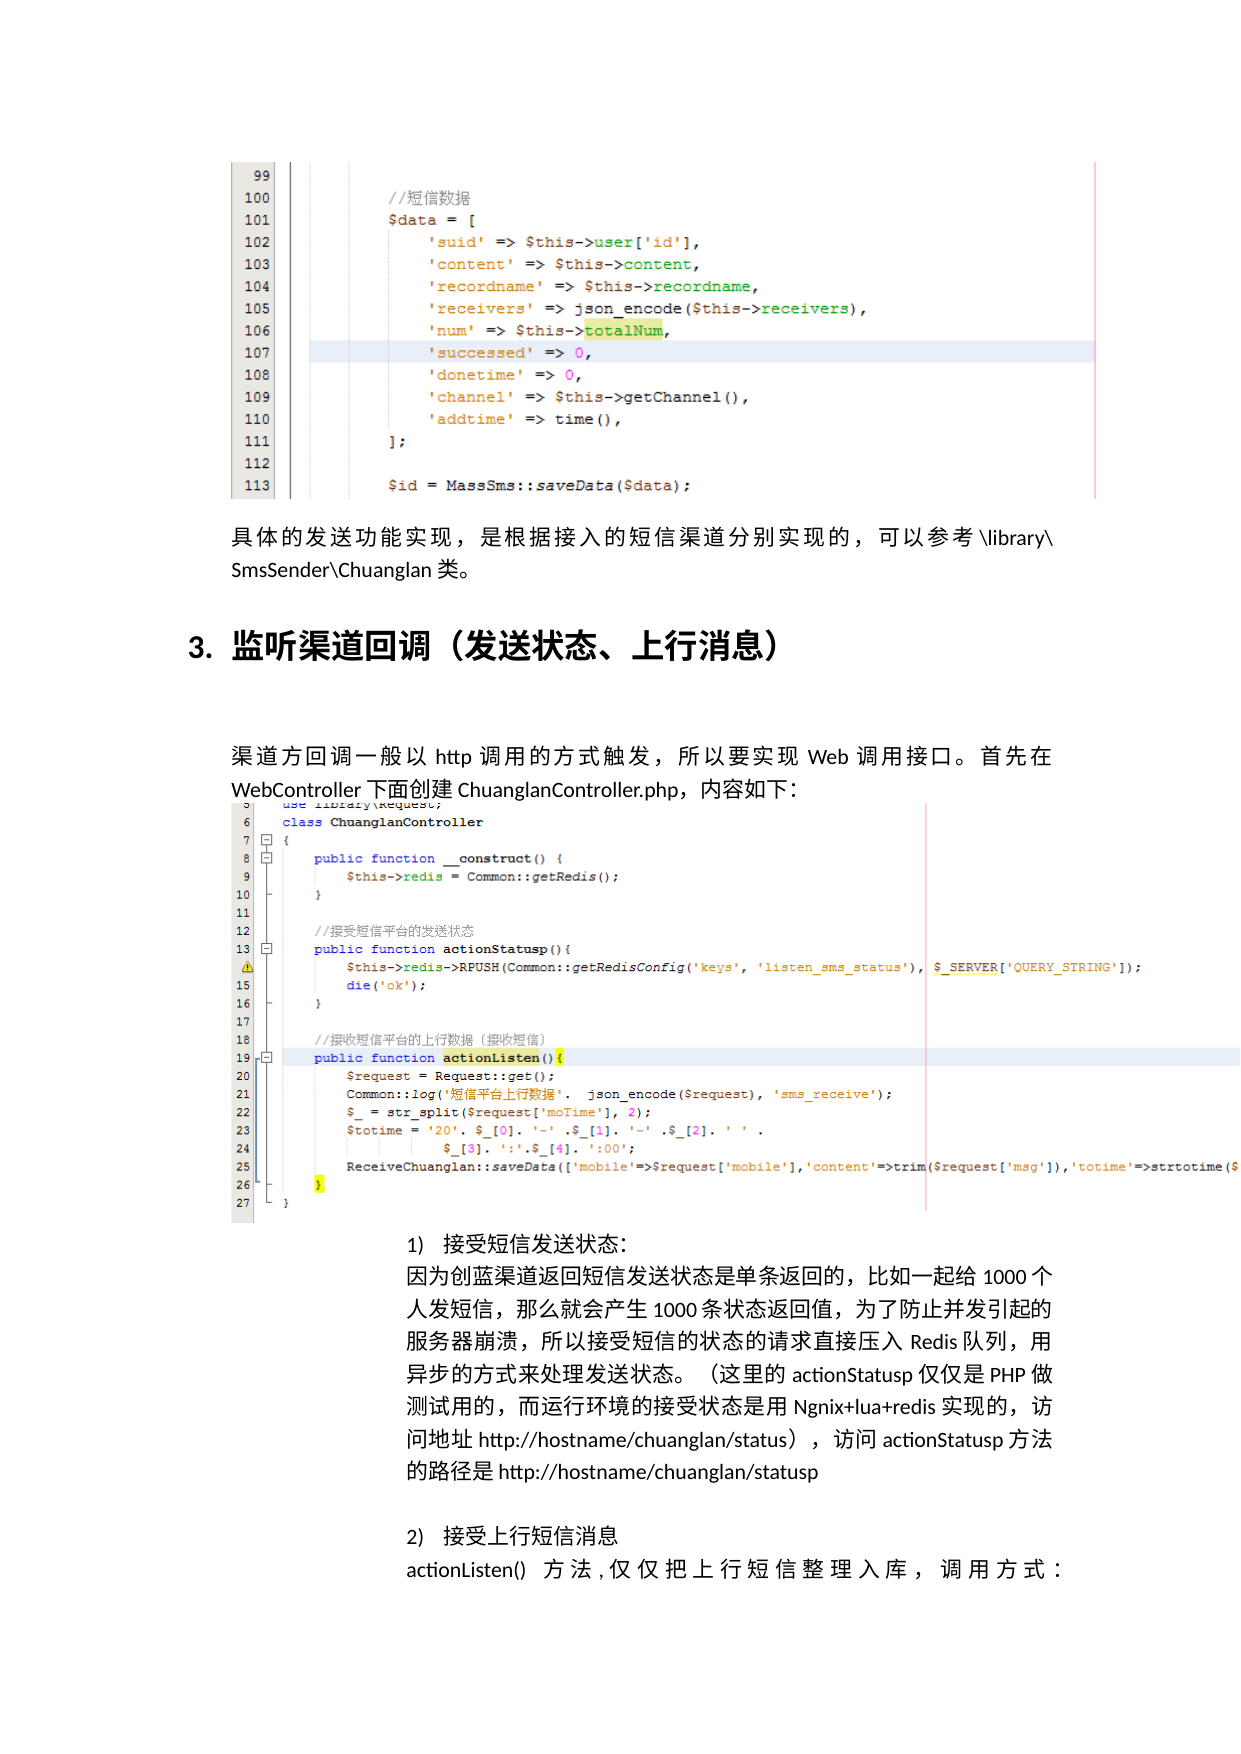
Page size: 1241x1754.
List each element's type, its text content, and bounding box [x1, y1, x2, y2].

subtitle 监听渠道回调（发送状态、上行消息） [187, 612, 1053, 677]
list 因为创蓝渠道返回短信发送状态是单条返回的，比如一起给1000个人发短信，那么就会产生1000条状态返回值，为了防止并发引起的服务器崩溃，所以接受短信的状态的请求直接压入Redis队列，用 异步的方式来处理发送状态。（这里的actionStatusp仅仅是PHP做测试用的，而运行环境的接受状态是用Ngnix+lua+redis实现的，访问地址http://hostname/chuanglan/status），访问actionStatusp方法的路径是http://hostname/chuanglan/statusp [406, 1259, 1053, 1486]
picture [231, 162, 1097, 499]
picture [231, 803, 1241, 1223]
list 具体的发送功能实现，是根据接入的短信渠道分别实现的，可以参考\library\SmsSender\Chuanglan 类。 [231, 519, 1053, 584]
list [406, 1551, 1053, 1584]
list 渠道方回调一般以http调用的方式触发，所以要实现Web调用接口。首先在WebController下面创建ChuanglanController.php，内容如下： [231, 739, 1053, 803]
list 接受短信发送状态： [406, 1226, 1053, 1259]
list 接受上行短信消息 [406, 1519, 1053, 1551]
